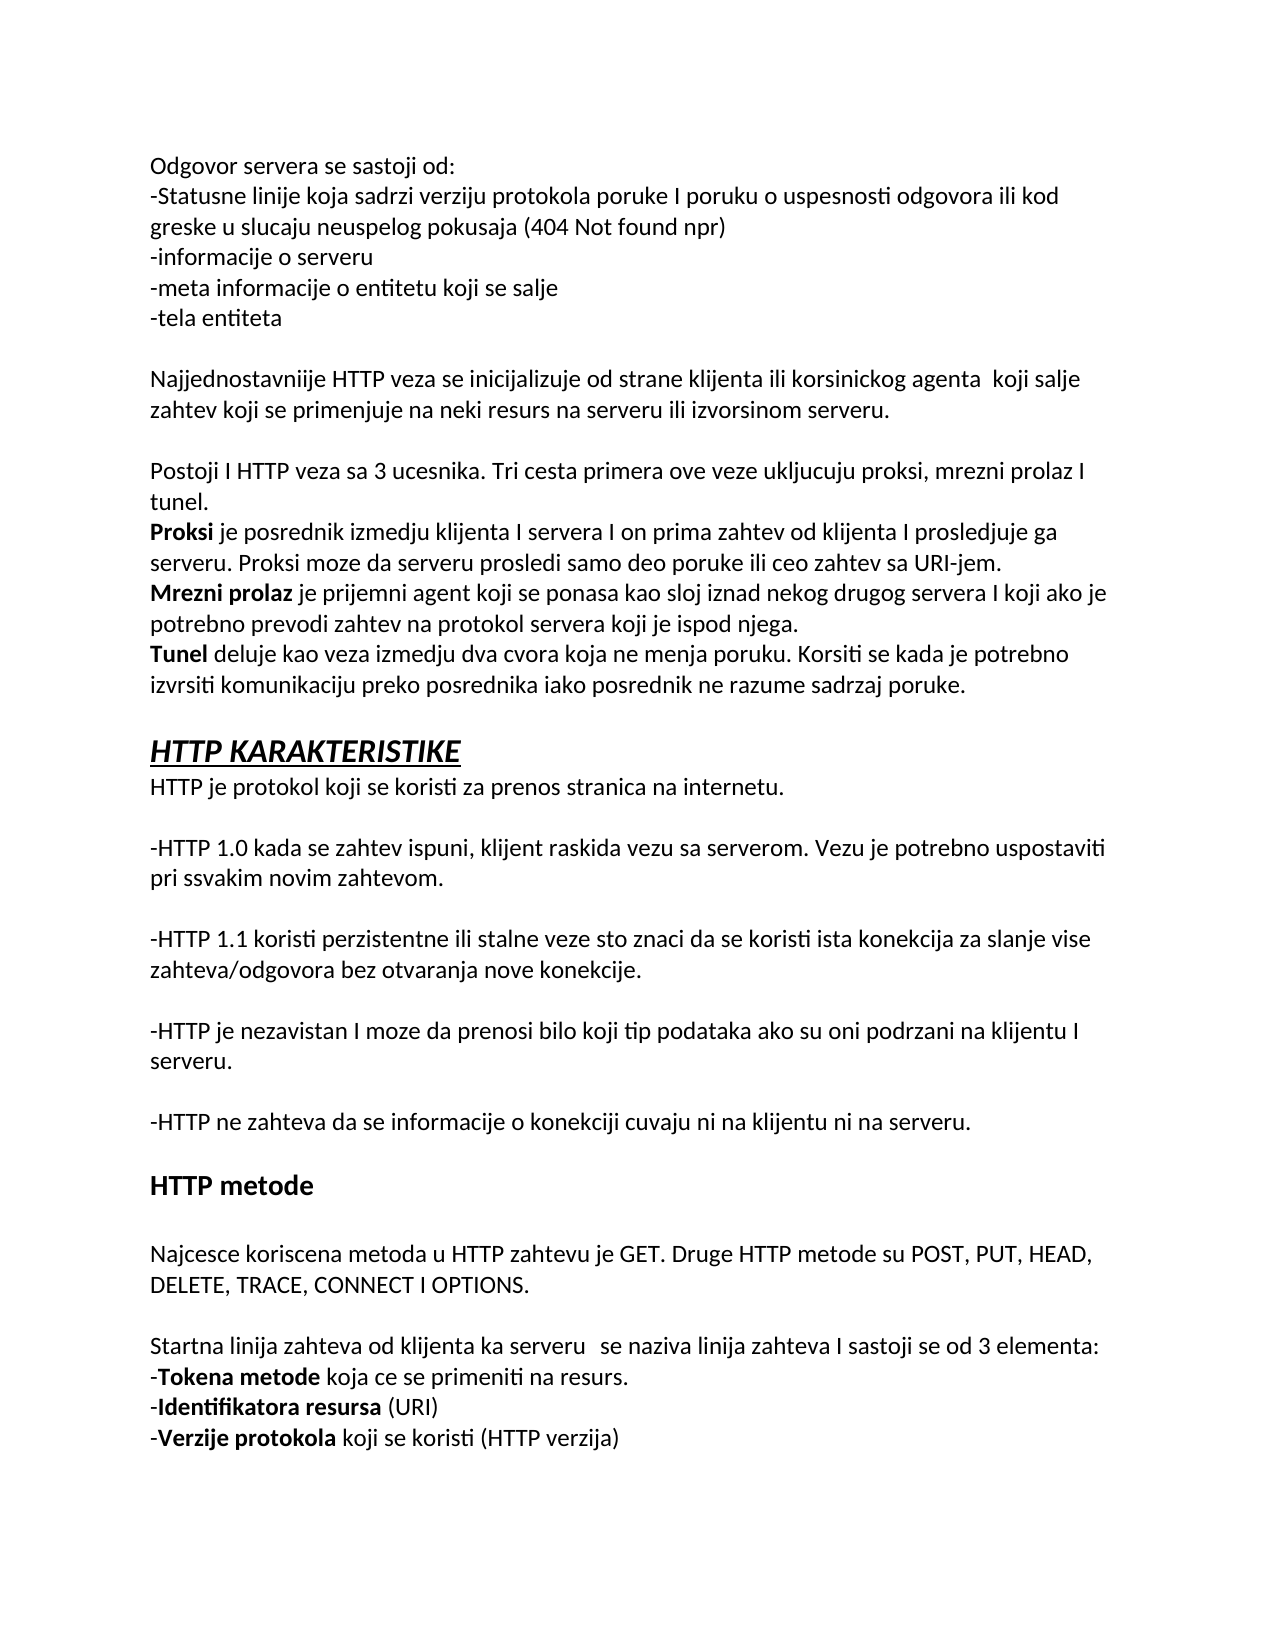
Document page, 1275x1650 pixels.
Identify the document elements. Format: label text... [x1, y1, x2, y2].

text -informacije o serveru [150, 242, 1125, 272]
text -HTTP 1.0 kada se zahtev ispuni, klijent raskida vezu sa serverom. Vezu je potrebno uspostaviti pri ssvakim novim zahtevom. [150, 832, 1125, 893]
text HTTP metode [150, 1167, 1125, 1203]
text -Identifikatora resursa (URI) [150, 1391, 1125, 1422]
text tunel. [150, 486, 1125, 516]
text -HTTP je nezavistan I moze da prenosi bilo koji tip podataka ako su oni podrzani na klijentu I serveru. [150, 1015, 1125, 1076]
text -HTTP 1.1 koristi perzistentne ili stalne veze sto znaci da se koristi ista konekcija za slanje vise zahteva/odgovora bez otvaranja nove konekcije. [150, 923, 1125, 984]
text HTTP KARAKTERISTIKE [150, 730, 1125, 771]
text Postoji I HTTP veza sa 3 ucesnika. Tri cesta primera ove veze ukljucuju proksi, mrezni prolaz I [150, 455, 1125, 486]
text -meta informacije o entitetu koji se salje [150, 272, 1125, 303]
text -HTTP ne zahteva da se informacije o konekciji cuvaju ni na klijentu ni na serveru. [150, 1106, 1125, 1137]
text Najcesce koriscena metoda u HTTP zahtevu je GET. Druge HTTP metode su POST, PUT, HEAD, DELETE, TRACE, CONNECT I OPTIONS. [150, 1239, 1125, 1300]
text HTTP je protokol koji se koristi za prenos stranica na internetu. [150, 771, 1125, 801]
text Odgovor servera se sastoji od: [150, 150, 1125, 181]
text -tela entiteta [150, 303, 1125, 333]
text Tunel deluje kao veza izmedju dva cvora koja ne menja poruku. Korsiti se kada je potrebno izvrsiti komunikaciju preko posrednika iako posrednik ne razume sadrzaj poruke. [150, 638, 1125, 699]
text -Tokena metode koja ce se primeniti na resurs. [150, 1361, 1125, 1391]
text Mrezni prolaz je prijemni agent koji se ponasa kao sloj iznad nekog drugog servera I koji ako je potrebno prevodi zahtev na protokol servera koji je ispod njega. [150, 577, 1125, 638]
text Proksi je posrednik izmedju klijenta I servera I on prima zahtev od klijenta I prosledjuje ga serveru. Proksi moze da serveru prosledi samo deo poruke ili ceo zahtev sa URI-jem. [150, 516, 1125, 577]
text Startna linija zahteva od klijenta ka serveru se naziva linija zahteva I sastoji se od 3 elementa: [150, 1330, 1125, 1361]
text -Statusne linije koja sadrzi verziju protokola poruke I poruku o uspesnosti odgovora ili kod greske u slucaju neuspelog pokusaja (404 Not found npr) [150, 181, 1125, 242]
text Najjednostavniije HTTP veza se inicijalizuje od strane klijenta ili korsinickog agenta koji salje zahtev koji se primenjuje na neki resurs na serveru ili izvorsinom serveru. [150, 364, 1125, 425]
text -Verzije protokola koji se koristi (HTTP verzija) [150, 1422, 1125, 1452]
